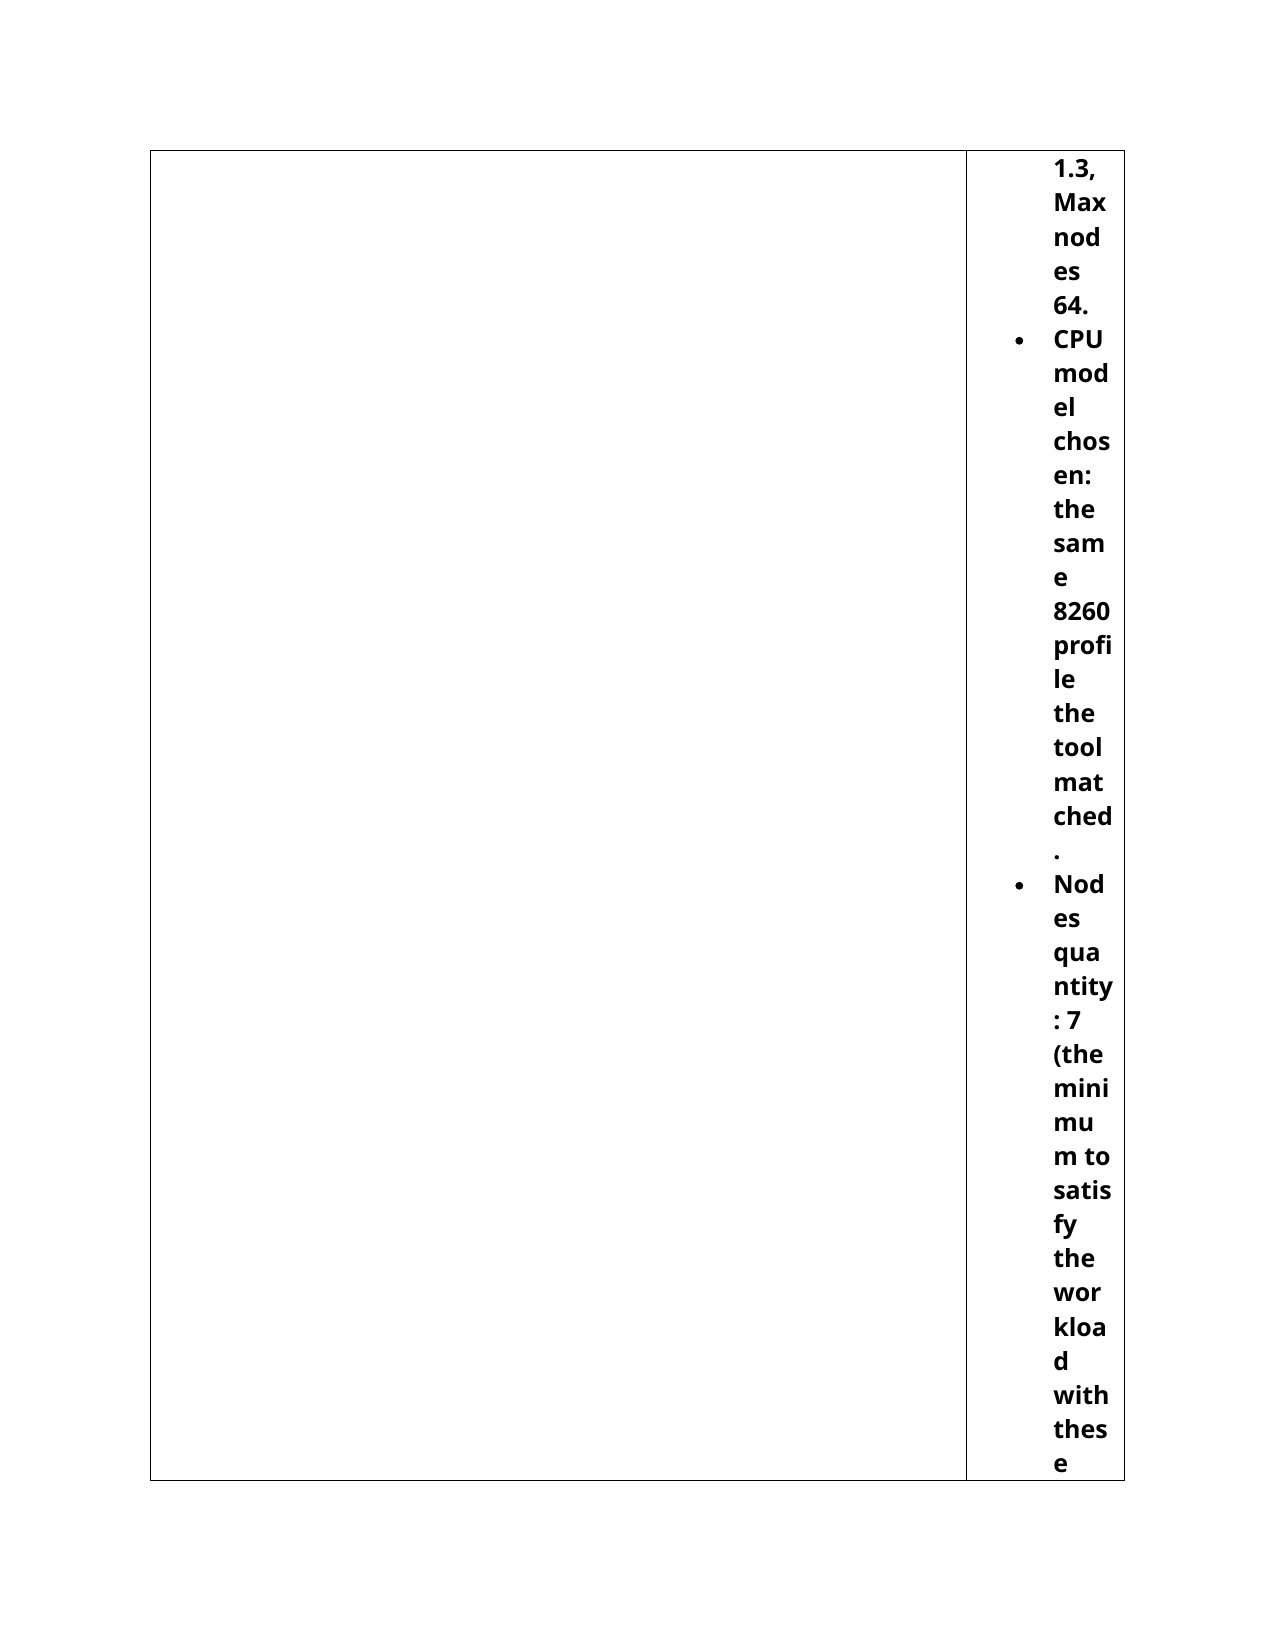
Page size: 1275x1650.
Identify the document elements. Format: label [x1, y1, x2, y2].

table_header [151, 151, 966, 1479]
table_header [967, 151, 1124, 1479]
